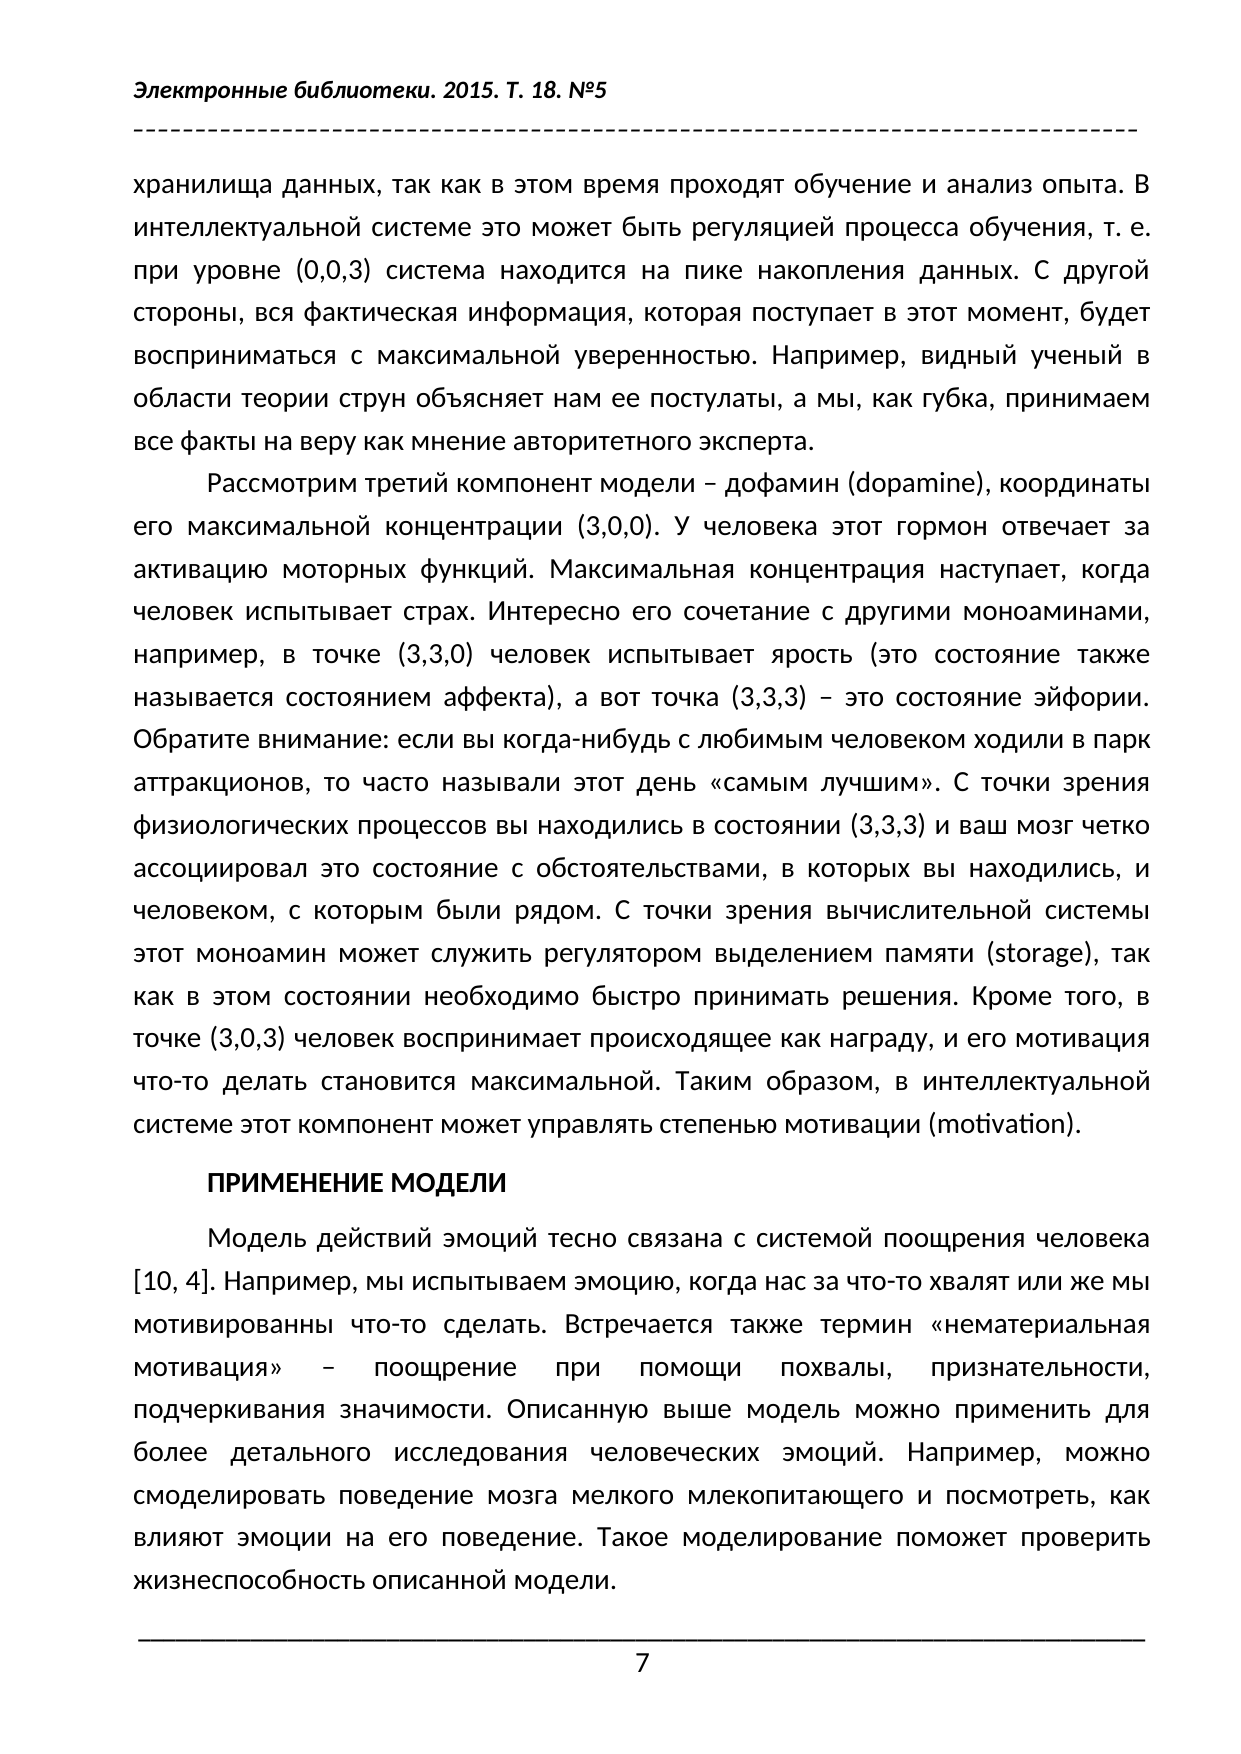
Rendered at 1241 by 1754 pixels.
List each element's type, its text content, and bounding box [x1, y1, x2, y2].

text Модель действий эмоций тесно связана с системой поощрения человека [10, 4]. Например, мы испытываем эмоцию, когда нас за что-то хвалят или же мы мотивированны что-то сделать. Встречается также термин «нематериальная мотивация» – поощрение при помощи похвалы, признательности, подчеркивания значимости. Описанную выше модель можно применить для более детального исследования человеческих эмоций. Например, можно смоделировать поведение мозга мелкого млекопитающего и посмотреть, как влияют эмоции на его поведение. Такое моделирование поможет проверить жизнеспособность описанной модели. [133, 1219, 1152, 1597]
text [133, 165, 1152, 457]
text Рассмотрим третий компонент модели – дофамин (dopamine), координаты его максимальной концентрации (3,0,0). У человека этот гормон отвечает за активацию моторных функций. Максимальная концентрация наступает, когда человек испытывает страх. Интересно его сочетание с другими моноаминами, например, в точке (3,3,0) человек испытывает ярость (это состояние также называется состоянием аффекта), а вот точка (3,3,3) – это состояние эйфории. Обратите внимание: если вы когда-нибудь с любимым человеком ходили в парк аттракционов, то часто называли этот день «самым лучшим». С точки зрения физиологических процессов вы находились в состоянии (3,3,3) и ваш мозг четко ассоциировал это состояние с обстоятельствами, в которых вы находились, и человеком, с которым были рядом. С точки зрения вычислительной системы этот моноамин может служить регулятором выделением памяти (storage), так как в этом состоянии необходимо быстро принимать решения. Кроме того, в точке (3,0,3) человек воспринимает происходящее как награду, и его мотивация что-то делать становится максимальной. Таким образом, в интеллектуальной системе этот компонент может управлять степенью мотивации (motivation). [133, 464, 1152, 1141]
text ПРИМЕНЕНИЕ МОДЕЛИ [133, 1164, 1152, 1200]
